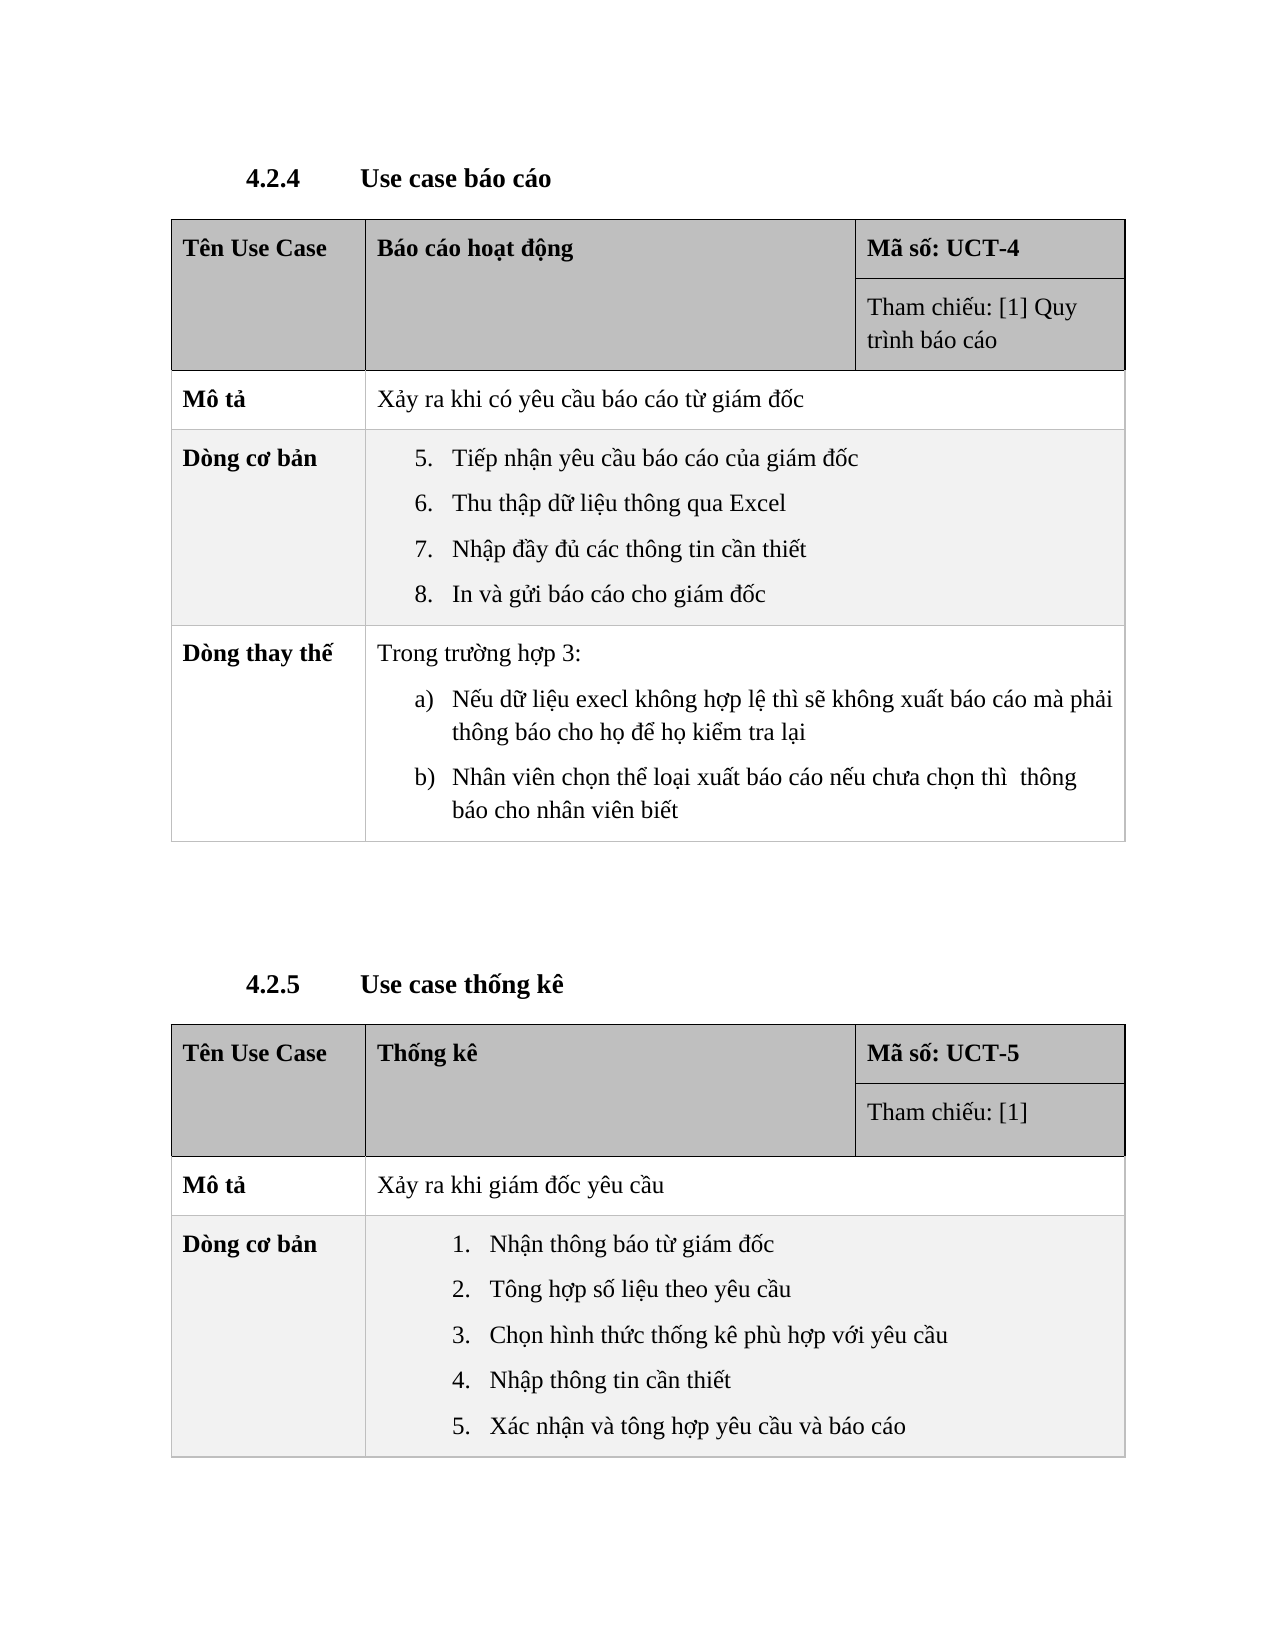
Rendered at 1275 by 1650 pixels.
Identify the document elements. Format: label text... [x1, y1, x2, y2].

table_cell Xảy ra khi có yêu cầu báo cáo từ giám đốc [366, 371, 1124, 429]
table_header Mã số: UCT-5 [856, 1025, 1124, 1083]
table_cell Tham chiếu: [1] Quy trình báo cáo [856, 279, 1124, 370]
table_header Thống kê [366, 1025, 855, 1156]
list Use case thống kê [300, 968, 1125, 999]
table_header Mã số: UCT-4 [856, 220, 1124, 278]
table_cell Mô tả [172, 371, 365, 429]
table_cell Mô tả [172, 1157, 365, 1215]
table_header Báo cáo hoạt động [366, 220, 855, 370]
table_cell Tiếp nhận yêu cầu báo cáo của giám đốc Thu thập dữ liệu thông qua Excel Nhập đầy đủ các thông tin cần thiết In và gửi báo cáo cho giám đốc [366, 430, 1124, 625]
table_cell Dòng cơ bản [172, 430, 365, 625]
table_cell Dòng cơ bản [172, 1216, 365, 1456]
table_header Tên Use Case [172, 220, 365, 370]
table_header Tên Use Case [172, 1025, 365, 1156]
table_cell Tham chiếu: [1] [856, 1084, 1124, 1156]
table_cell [366, 1216, 1124, 1456]
table_cell Xảy ra khi giám đốc yêu cầu [366, 1157, 1124, 1215]
list Use case báo cáo [300, 162, 1125, 194]
table_cell Dòng thay thế [172, 626, 365, 841]
table_cell Trong trường hợp 3: Nếu dữ liệu execl không hợp lệ thì sẽ không xuất báo cáo mà phải thông báo cho họ để họ kiểm tra lại Nhân viên chọn thể loại xuất báo cáo nếu chưa chọn thì thông báo cho nhân viên biết [366, 626, 1124, 841]
